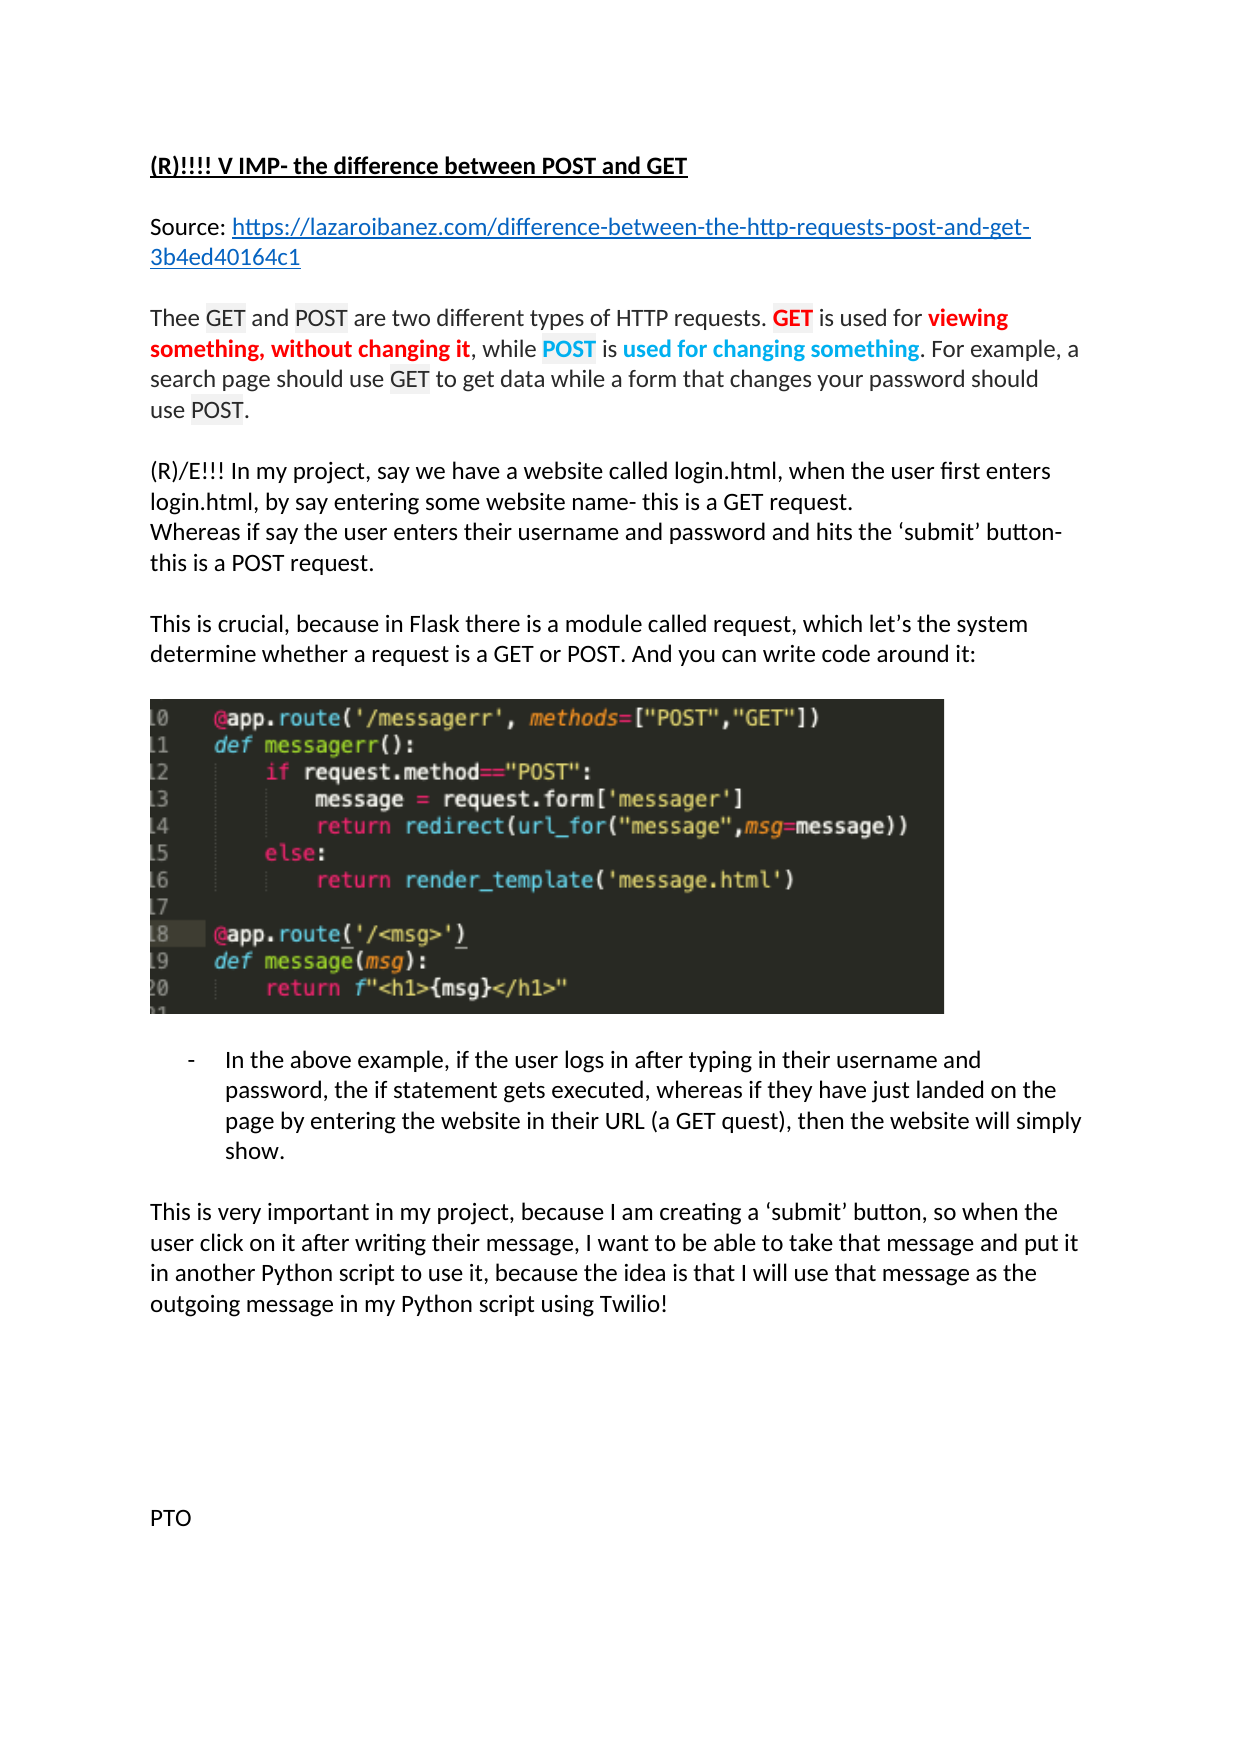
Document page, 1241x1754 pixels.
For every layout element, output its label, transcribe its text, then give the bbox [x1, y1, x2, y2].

text PTO [150, 1502, 1090, 1532]
text This is very important in my project, because I am creating a ‘submit’ button, so when the user click on it after writing their message, I want to be able to take that message and put it in another Python script to use it, because the idea is that I will use that message as the outgoing message in my Python script using Twilio! [150, 1197, 1090, 1319]
picture [150, 699, 945, 1014]
list In the above example, if the user logs in after typing in their username and password, the if statement gets executed, whereas if they have just landed on the page by entering the website in their URL (a GET quest), then the website will simply show. [187, 1044, 1090, 1166]
text Source: https://lazaroibanez.com/difference-between-the-http-requests-post-and-get-3b4ed40164c1 [150, 211, 1090, 272]
text (R)/E!!! In my project, say we have a website called login.html, when the user first enters login.html, by say entering some website name- this is a GET request. [150, 455, 1090, 516]
text (R)!!!! V IMP- the difference between POST and GET [150, 150, 1090, 181]
text Whereas if say the user enters their username and password and hits the ‘submit’ button- this is a POST request. [150, 516, 1090, 577]
text This is crucial, because in Flask there is a module called request, which let’s the system determine whether a request is a GET or POST. And you can write code around it: [150, 608, 1090, 669]
text Thee GET and POST are two different types of HTTP requests. GET is used for viewing something, without changing it, while POST is used for changing something. For example, a search page should use GET to get data while a form that changes your password should use POST. [250, 303, 1090, 425]
